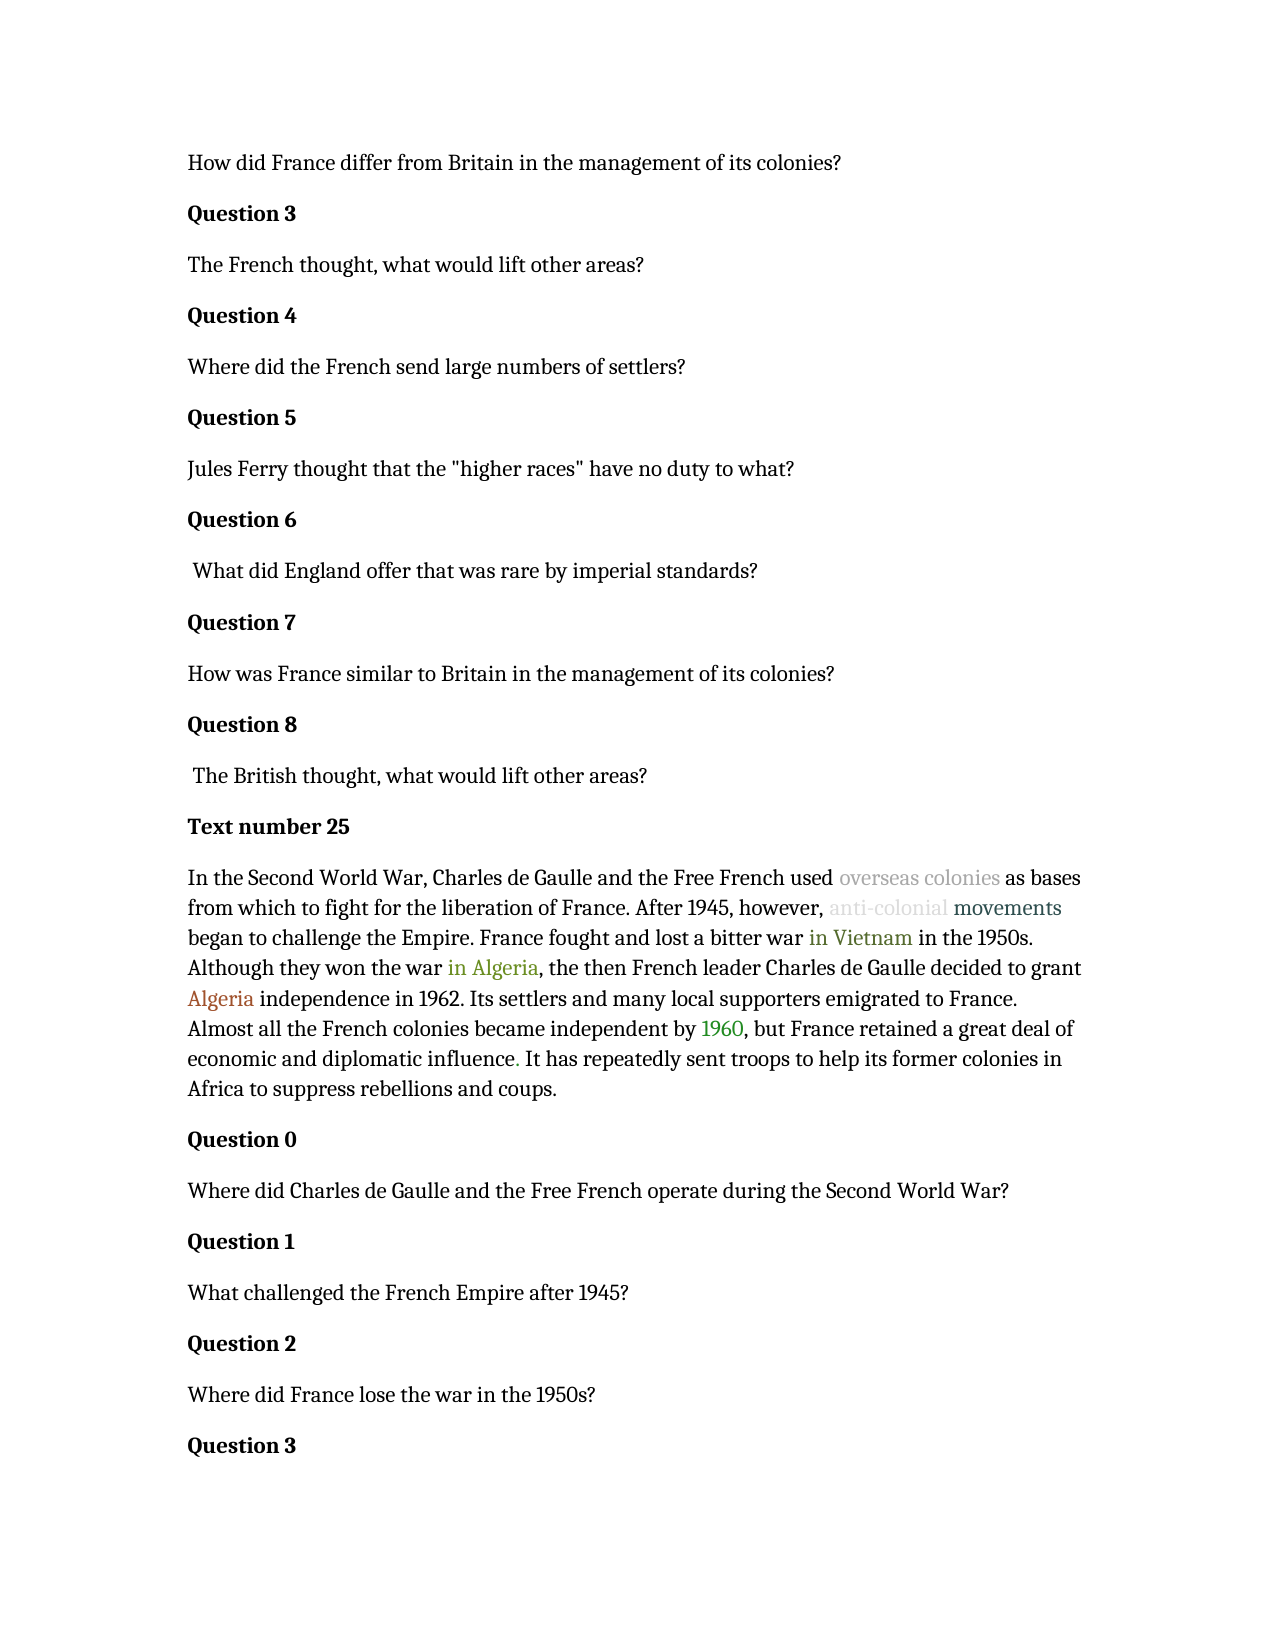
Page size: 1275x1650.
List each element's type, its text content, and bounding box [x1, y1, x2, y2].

text How did France differ from Britain in the management of its colonies? [187, 150, 1087, 176]
text Question 1 [187, 1229, 1087, 1256]
text In the Second World War, Charles de Gaulle and the Free French used overseas colonies as bases from which to fight for the liberation of France. After 1945, however, anti-colonial movements began to challenge the Empire. France fought and lost a bitter war in Vietnam in the 1950s. Although they won the war in Algeria, the then French leader Charles de Gaulle decided to grant Algeria independence in 1962. Its settlers and many local supporters emigrated to France. Almost all the French colonies became independent by 1960, but France retained a great deal of economic and diplomatic influence. It has repeatedly sent troops to help its former colonies in Africa to suppress rebellions and coups. [187, 864, 1087, 1102]
text Question 6 [187, 507, 1087, 534]
text Question 3 [187, 1433, 1087, 1460]
text How was France similar to Britain in the management of its colonies? [187, 660, 1087, 687]
text Question 2 [187, 1331, 1087, 1358]
text Question 3 [187, 201, 1087, 227]
text Question 8 [187, 711, 1087, 738]
text Question 7 [187, 609, 1087, 636]
text What did England offer that was rare by imperial standards? [187, 558, 1087, 585]
text What challenged the French Empire after 1945? [187, 1280, 1087, 1307]
text Where did France lose the war in the 1950s? [187, 1382, 1087, 1409]
text Question 0 [187, 1127, 1087, 1153]
text Jules Ferry thought that the "higher races" have no duty to what? [187, 456, 1087, 483]
text The British thought, what would lift other areas? [187, 762, 1087, 789]
text The French thought, what would lift other areas? [187, 252, 1087, 278]
text Question 5 [187, 405, 1087, 432]
text Question 4 [187, 303, 1087, 329]
text Where did the French send large numbers of settlers? [187, 354, 1087, 381]
text Text number 25 [187, 813, 1087, 840]
text Where did Charles de Gaulle and the Free French operate during the Second World War? [187, 1178, 1087, 1204]
